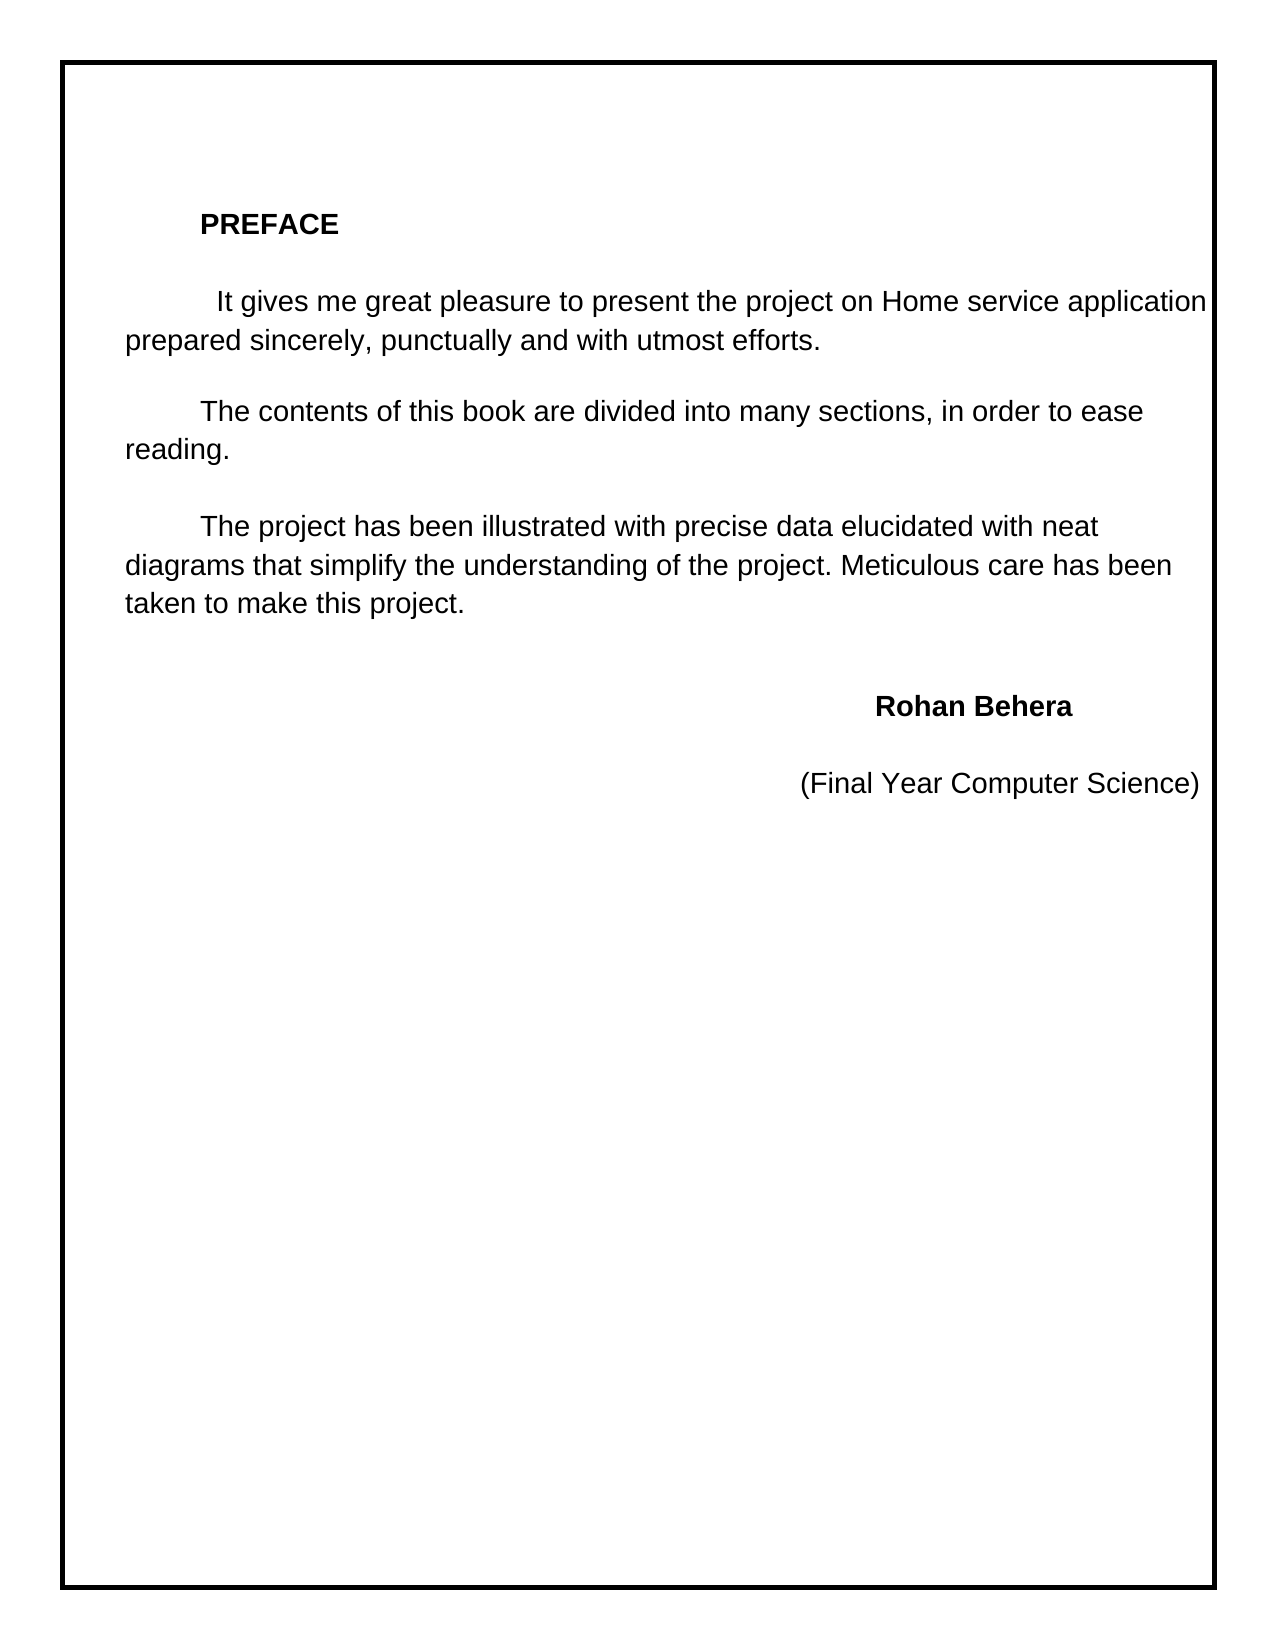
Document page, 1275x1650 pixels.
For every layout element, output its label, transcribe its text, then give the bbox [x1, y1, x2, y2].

list It gives me great pleasure to present the project on Home service application prepared sincerely, punctually and with utmost efforts. [125, 284, 1212, 356]
list The project has been illustrated with precise data elucidated with neat diagrams that simplify the understanding of the project. Meticulous care has been taken to make this project. [125, 509, 1212, 620]
list The contents of this book are divided into many sections, in order to ease reading. [125, 394, 1212, 466]
list (Final Year Computer Science) [725, 766, 1212, 800]
list Rohan Behera [200, 689, 1212, 723]
list PREFACE [200, 207, 1212, 241]
